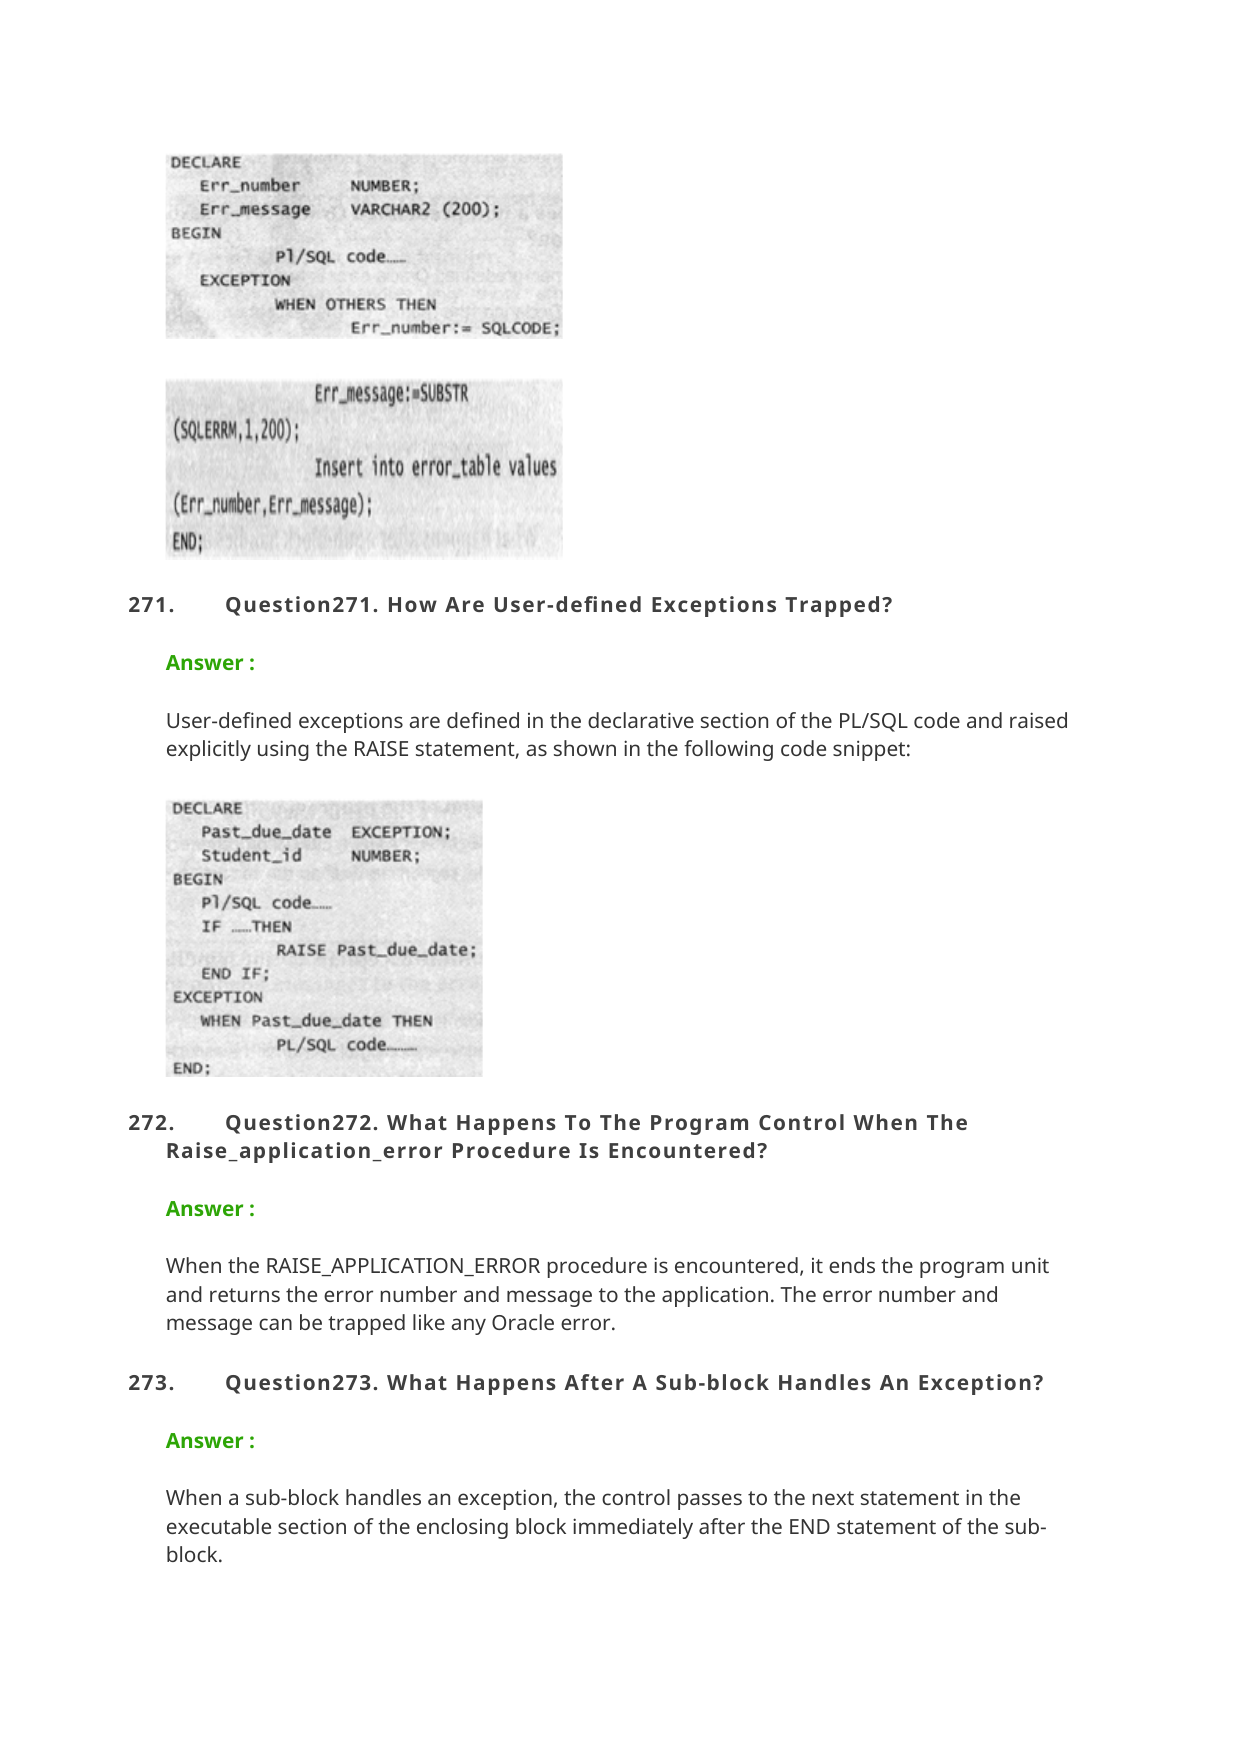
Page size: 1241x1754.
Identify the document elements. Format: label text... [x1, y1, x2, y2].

picture [165, 150, 563, 339]
text Answer : [166, 648, 1074, 677]
text Answer : [166, 1194, 1074, 1222]
picture [165, 370, 563, 560]
list Question271. How Are User-defined Exceptions Trapped? [128, 591, 1074, 619]
text When the RAISE_APPLICATION_ERROR procedure is encountered, it ends the program unit and returns the error number and message to the application. The error number and message can be trapped like any Oracle error. [166, 1252, 1074, 1337]
picture [165, 793, 483, 1077]
list Question272. What Happens To The Program Control When The Raise_application_error Procedure Is Encountered? [128, 1108, 1074, 1165]
text Answer : [166, 1426, 1074, 1454]
list Question273. What Happens After A Sub-block Handles An Exception? [128, 1368, 1074, 1397]
text When a sub-block handles an exception, the control passes to the next statement in the executable section of the enclosing block immediately after the END statement of the sub-block. [166, 1483, 1074, 1569]
text User-defined exceptions are defined in the declarative section of the PL/SQL code and raised explicitly using the RAISE statement, as shown in the following code snippet: [166, 706, 1074, 763]
